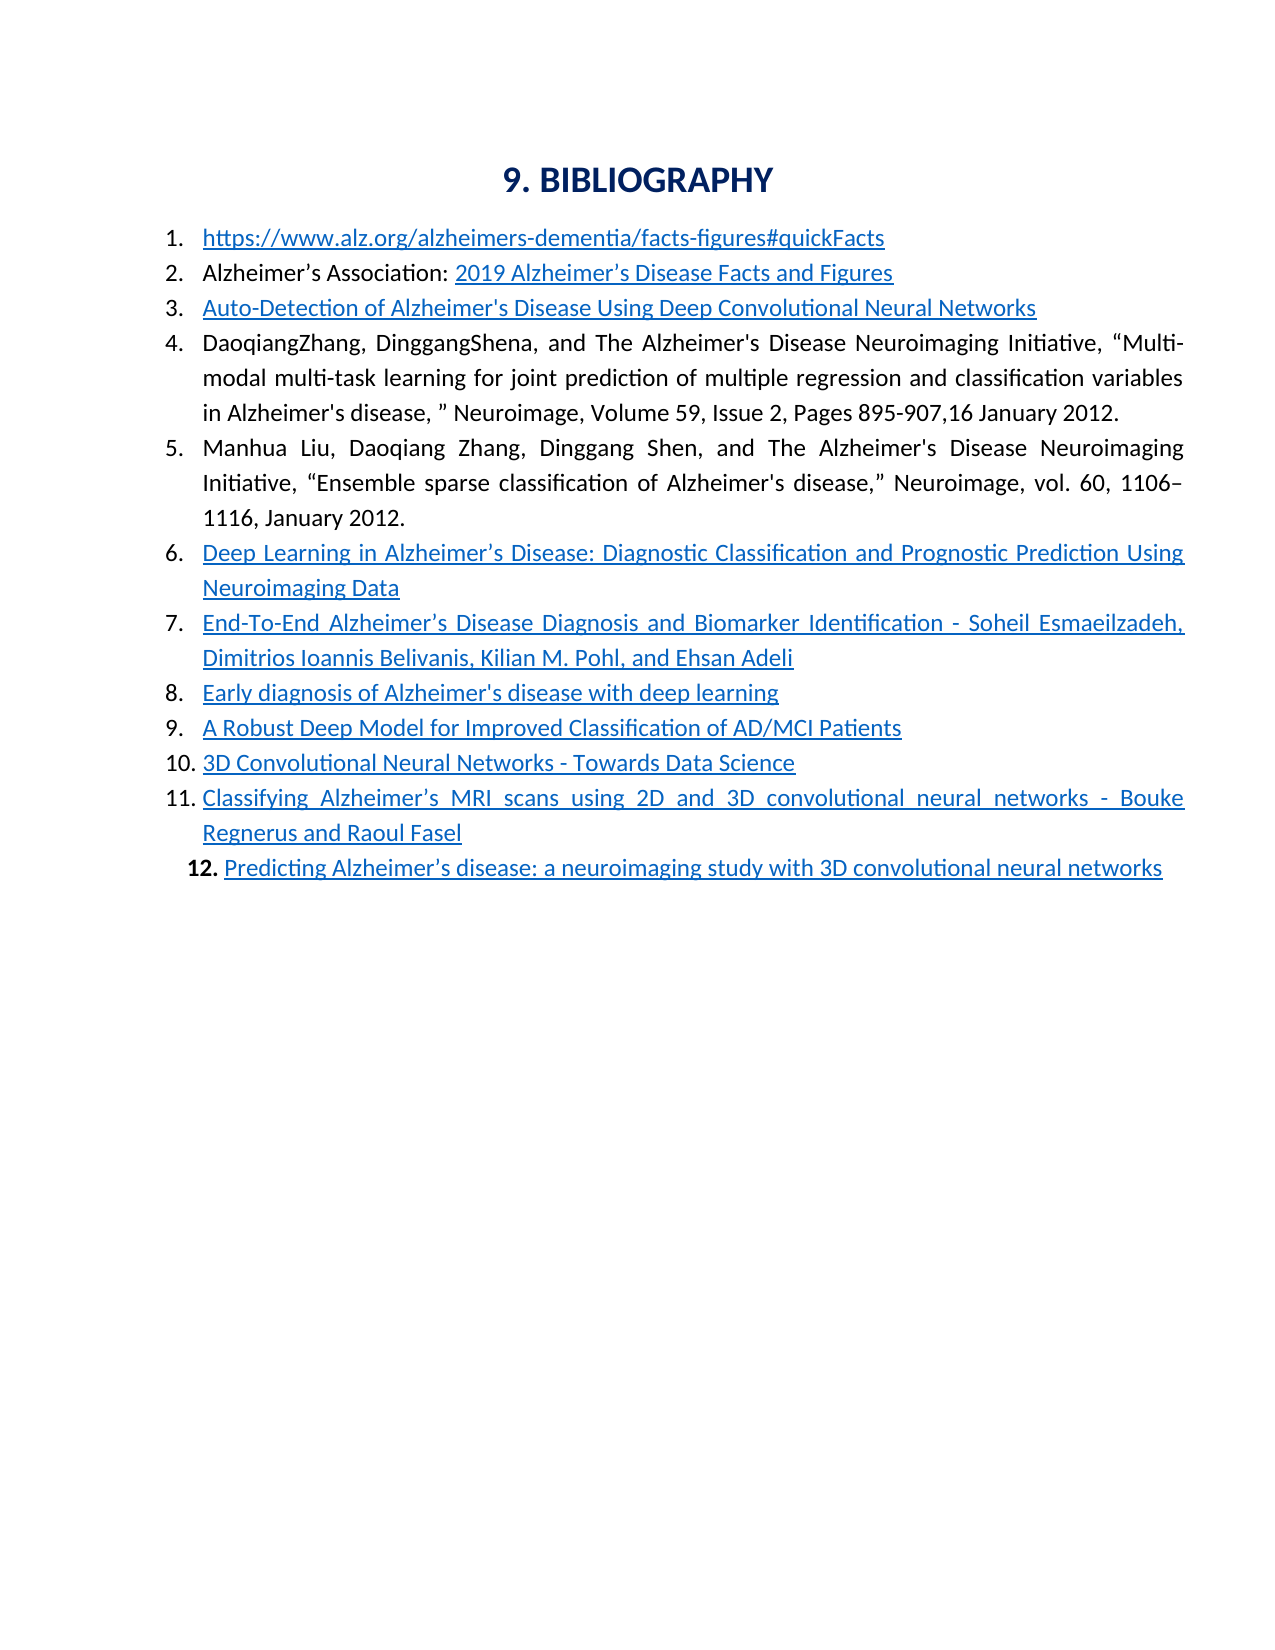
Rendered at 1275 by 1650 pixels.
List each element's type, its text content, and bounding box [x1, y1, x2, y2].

list DaoqiangZhang, DinggangShena, and The Alzheimer's Disease Neuroimaging Initiative, “Multi-modal multi-task learning for joint prediction of multiple regression and classification variables in Alzheimer's disease, ” Neuroimage, Volume 59, Issue 2, Pages 895-907,16 January 2012. [165, 327, 1185, 427]
list https://www.alz.org/alzheimers-dementia/facts-figures#quickFacts [165, 222, 1185, 252]
list Auto-Detection of Alzheimer's Disease Using Deep Convolutional Neural Networks [165, 292, 1185, 322]
list Classifying Alzheimer’s MRI scans using 2D and 3D convolutional neural networks - Bouke Regnerus and Raoul Fasel [165, 782, 1185, 847]
list A Robust Deep Model for Improved Classification of AD/MCI Patients [165, 712, 1185, 742]
list Alzheimer’s Association: 2019 Alzheimer’s Disease Facts and Figures [165, 257, 1185, 287]
list 3D Convolutional Neural Networks - Towards Data Science [165, 747, 1185, 777]
text 9. BIBLIOGRAPHY [90, 156, 1185, 202]
list Predicting Alzheimer’s disease: a neuroimaging study with 3D convolutional neural networks [165, 852, 1185, 882]
list Manhua Liu, Daoqiang Zhang, Dinggang Shen, and The Alzheimer's Disease Neuroimaging Initiative, “Ensemble sparse classification of Alzheimer's disease,” Neuroimage, vol. 60, 1106–1116, January 2012. [165, 432, 1185, 532]
list Early diagnosis of Alzheimer's disease with deep learning [165, 677, 1185, 707]
list Deep Learning in Alzheimer’s Disease: Diagnostic Classification and Prognostic Prediction Using Neuroimaging Data [165, 537, 1185, 602]
list End-To-End Alzheimer’s Disease Diagnosis and Biomarker Identification - Soheil Esmaeilzadeh, Dimitrios Ioannis Belivanis, Kilian M. Pohl, and Ehsan Adeli [165, 607, 1185, 672]
